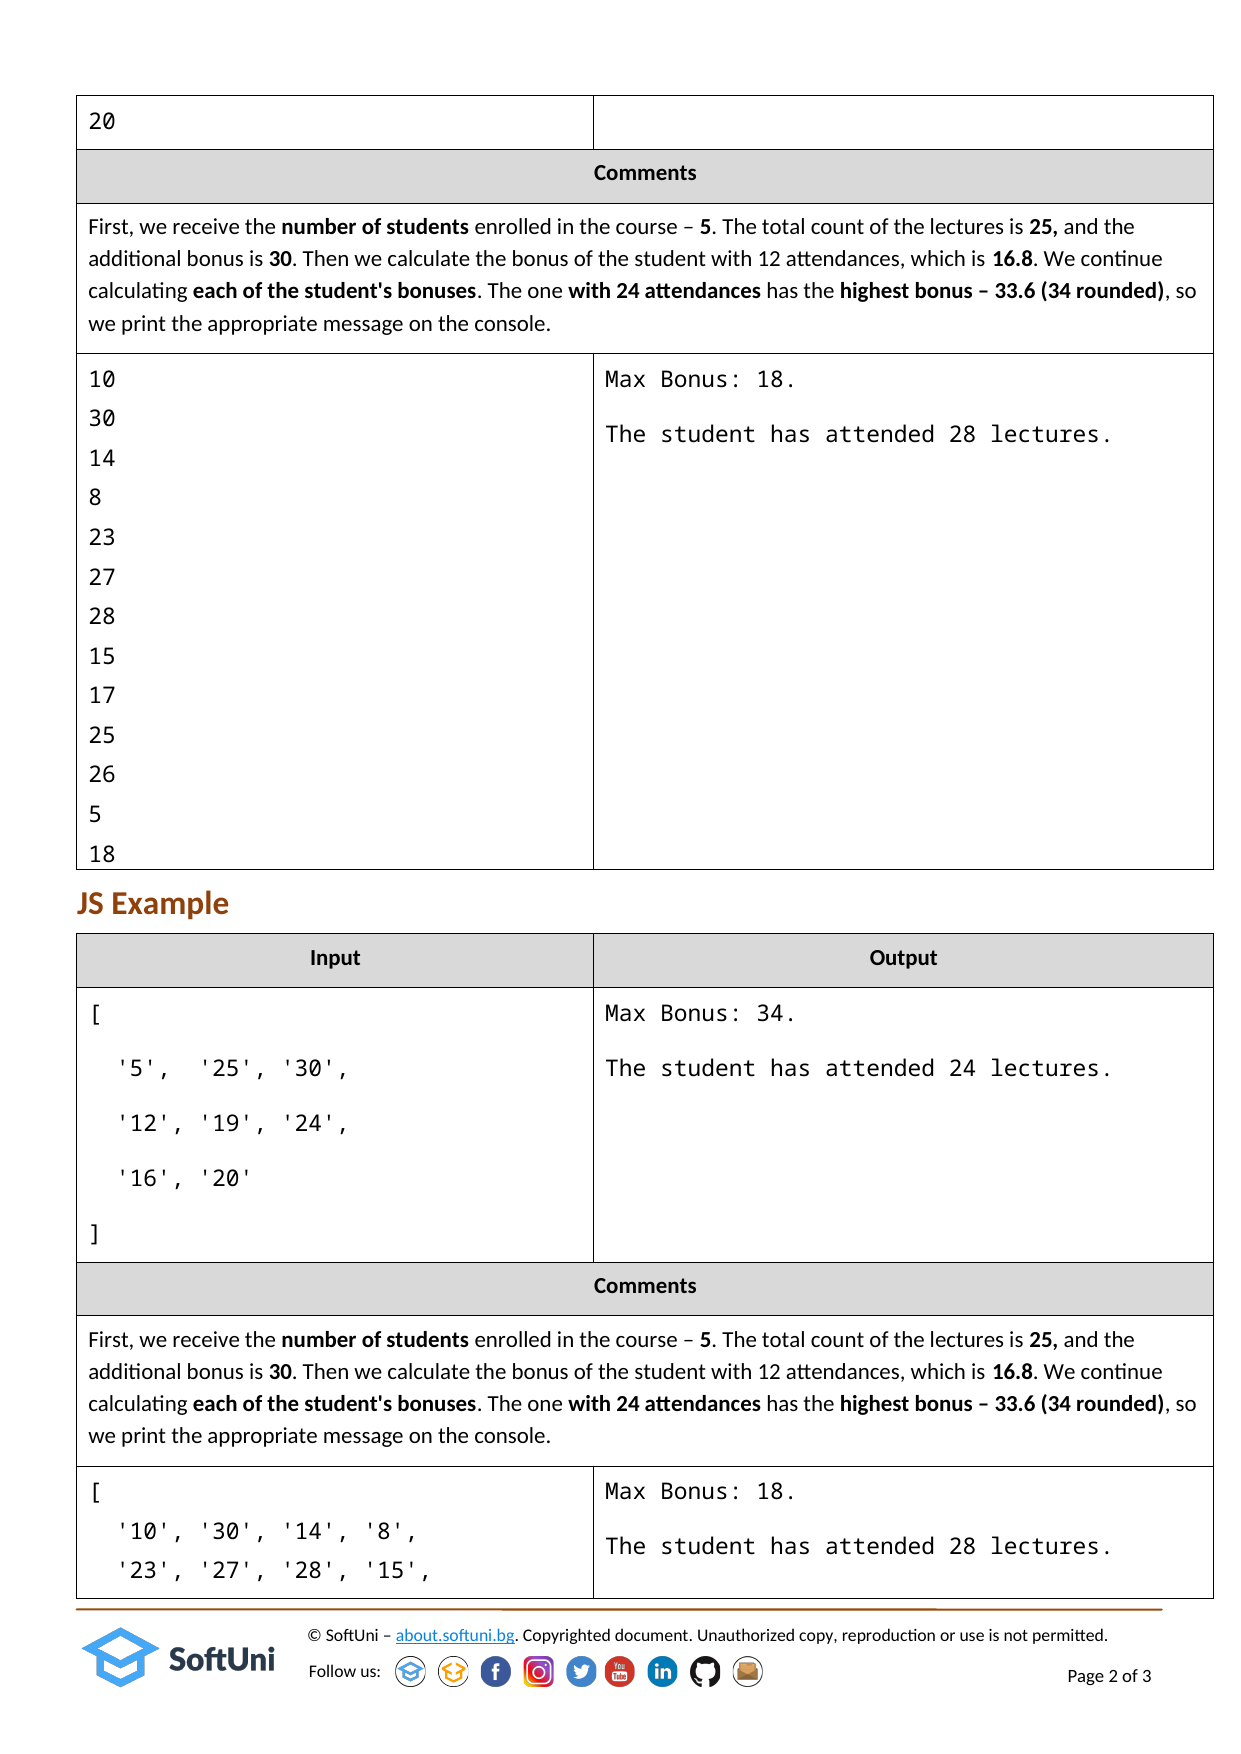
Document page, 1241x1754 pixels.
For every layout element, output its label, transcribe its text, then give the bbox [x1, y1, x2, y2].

picture [690, 1656, 721, 1687]
table_cell Comments [77, 150, 1213, 203]
table_cell Max Bonus: 34. The student has attended 24 lectures. [594, 988, 1213, 1262]
table_cell Comments [77, 1263, 1213, 1315]
picture [523, 1656, 554, 1687]
picture [661, 1669, 671, 1678]
picture [647, 1656, 656, 1665]
picture [566, 1656, 597, 1687]
table_cell Max Bonus: 18. The student has attended 28 lectures. [594, 354, 1213, 869]
picture [604, 1656, 635, 1687]
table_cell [77, 96, 593, 149]
table_header Output [594, 934, 1213, 987]
picture [669, 1678, 678, 1687]
picture [395, 1656, 426, 1687]
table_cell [594, 1467, 1213, 1597]
picture [438, 1656, 469, 1687]
picture [75, 1621, 281, 1693]
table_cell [594, 96, 1213, 149]
picture [732, 1656, 763, 1687]
picture [669, 1656, 678, 1665]
table_cell First, we receive the number of students enrolled in the course – 5. The total count of the lectures is 25, and the additional bonus is 30. Then we calculate the bonus of the student with 12 attendances, which is 16.8. We continue calculating each of the student's bonuses. The one with 24 attendances has the highest bonus – 33.6 (34 rounded), so we print the appropriate message on the console. [77, 204, 1213, 353]
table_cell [77, 1467, 593, 1597]
picture [480, 1656, 511, 1687]
subtitle JS Example [77, 882, 1163, 923]
table_cell First, we receive the number of students enrolled in the course – 5. The total count of the lectures is 25, and the additional bonus is 30. Then we calculate the bonus of the student with 12 attendances, which is 16.8. We continue calculating each of the student's bonuses. The one with 24 attendances has the highest bonus – 33.6 (34 rounded), so we print the appropriate message on the console. [77, 1316, 1213, 1466]
table_cell 10 30 14 8 23 27 28 15 17 25 26 5 18 [77, 354, 593, 869]
picture [647, 1678, 656, 1687]
table_cell [ '5', '25', '30', '12', '19', '24', '16', '20' ] [77, 988, 593, 1262]
table_header Input [77, 934, 593, 987]
